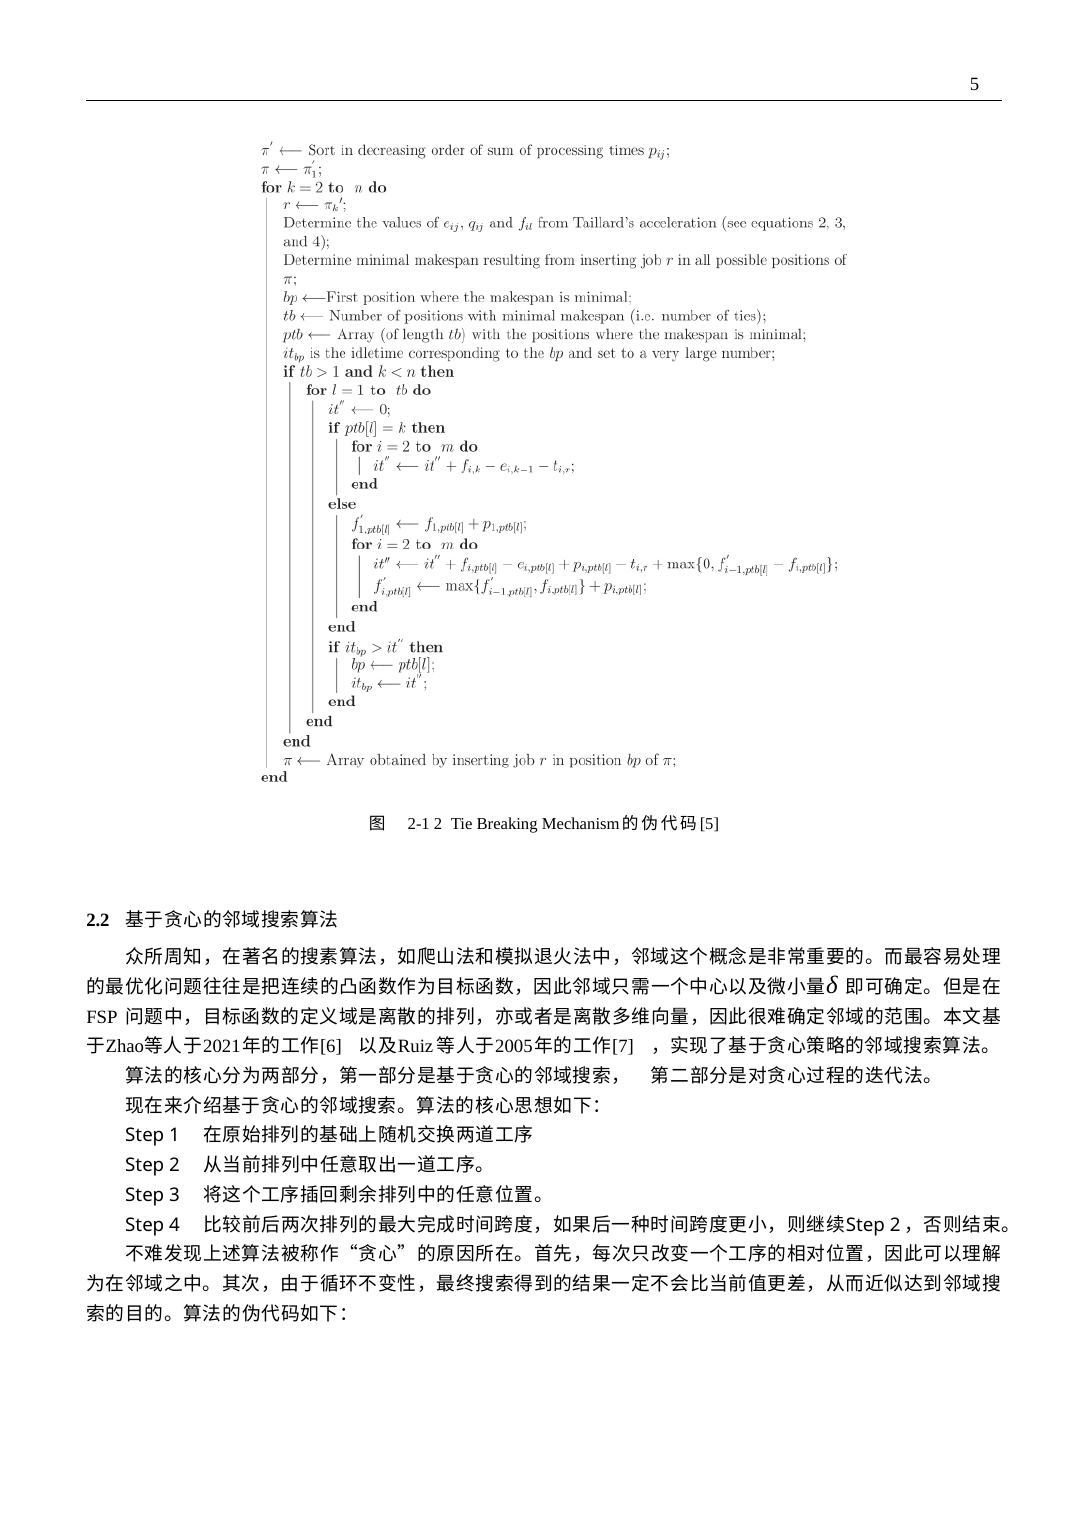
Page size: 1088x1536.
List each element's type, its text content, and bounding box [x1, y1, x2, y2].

text 不难发现上述算法被称作“贪心”的原因所在。首先，每次只改变一个工序的相对位置，因此可以理解为在邻域之中。其次，由于循环不变性，最终搜索得到的结果一定不会比当前值更差，从而近似达到邻域搜索的目的。算法的伪代码如下： [86, 1238, 1001, 1327]
text Step 4 比较前后两次排列的最大完成时间跨度，如果后一种时间跨度更小，则继续Step 2，否则结束。 [86, 1208, 1001, 1238]
text 图 2-1 2 Tie Breaking Mechanism的伪代码[5] [86, 807, 1001, 837]
text Step 3 将这个工序插回剩余排列中的任意位置。 [86, 1178, 1001, 1208]
subtitle 基于贪心的邻域搜索算法 [86, 904, 1001, 933]
text Step 2 从当前排列中任意取出一道工序。 [86, 1148, 1001, 1178]
text 现在来介绍基于贪心的邻域搜索。算法的核心思想如下： [86, 1089, 1001, 1119]
picture [251, 132, 858, 796]
text 众所周知，在著名的搜素算法，如爬山法和模拟退火法中，邻域这个概念是非常重要的。而最容易处理的最优化问题往往是把连续的凸函数作为目标函数，因此邻域只需一个中心以及微小量即可确定。但是在FSP问题中，目标函数的定义域是离散的排列，亦或者是离散多维向量，因此很难确定邻域的范围。本文基于Zhao等人于2021年的工作[6]以及Ruiz等人于2005年的工作[7]，实现了基于贪心策略的邻域搜索算法。 [86, 941, 1001, 1059]
text Step 1 在原始排列的基础上随机交换两道工序 [86, 1119, 1001, 1148]
text 算法的核心分为两部分，第一部分是基于贪心的邻域搜索， 第二部分是对贪心过程的迭代法。 [86, 1059, 1001, 1089]
